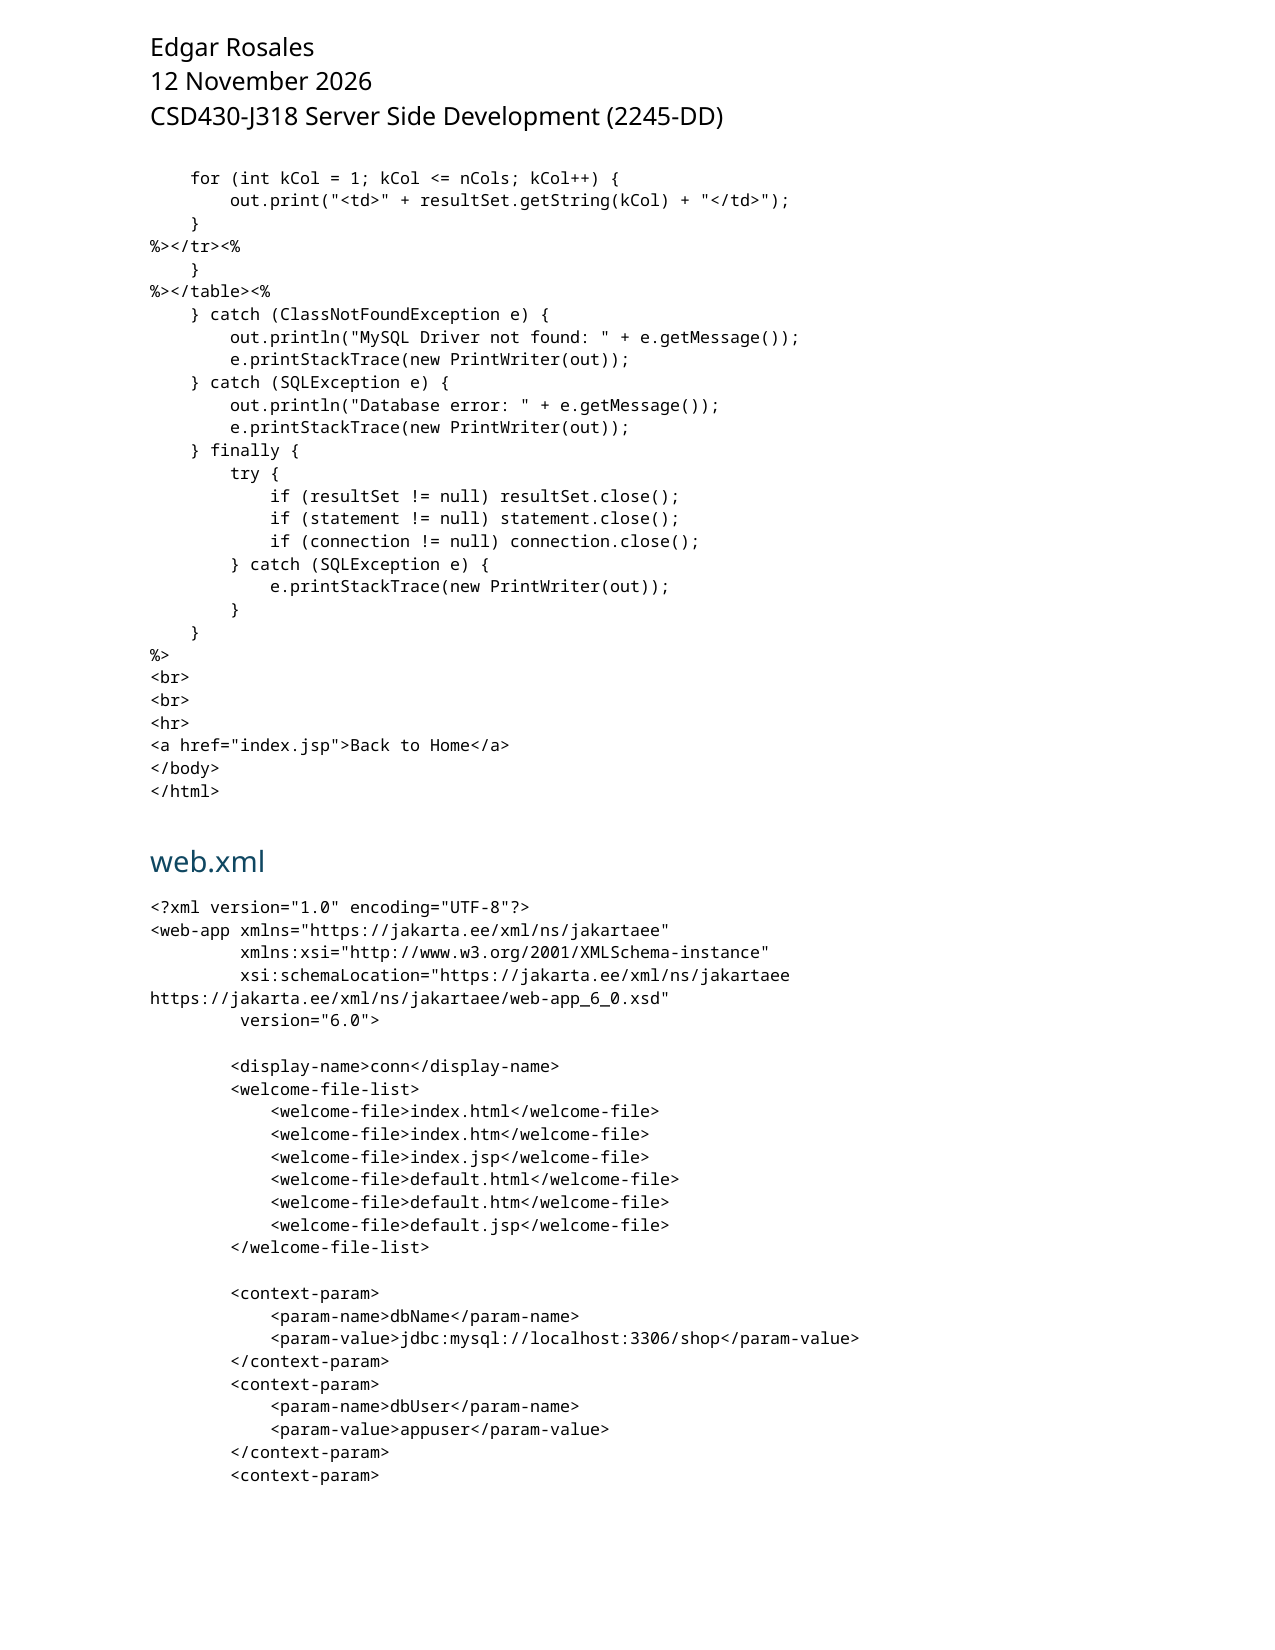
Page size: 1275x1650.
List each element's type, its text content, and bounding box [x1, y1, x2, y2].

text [150, 166, 1125, 802]
subtitle web.xml [150, 841, 1125, 881]
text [150, 895, 1125, 1486]
